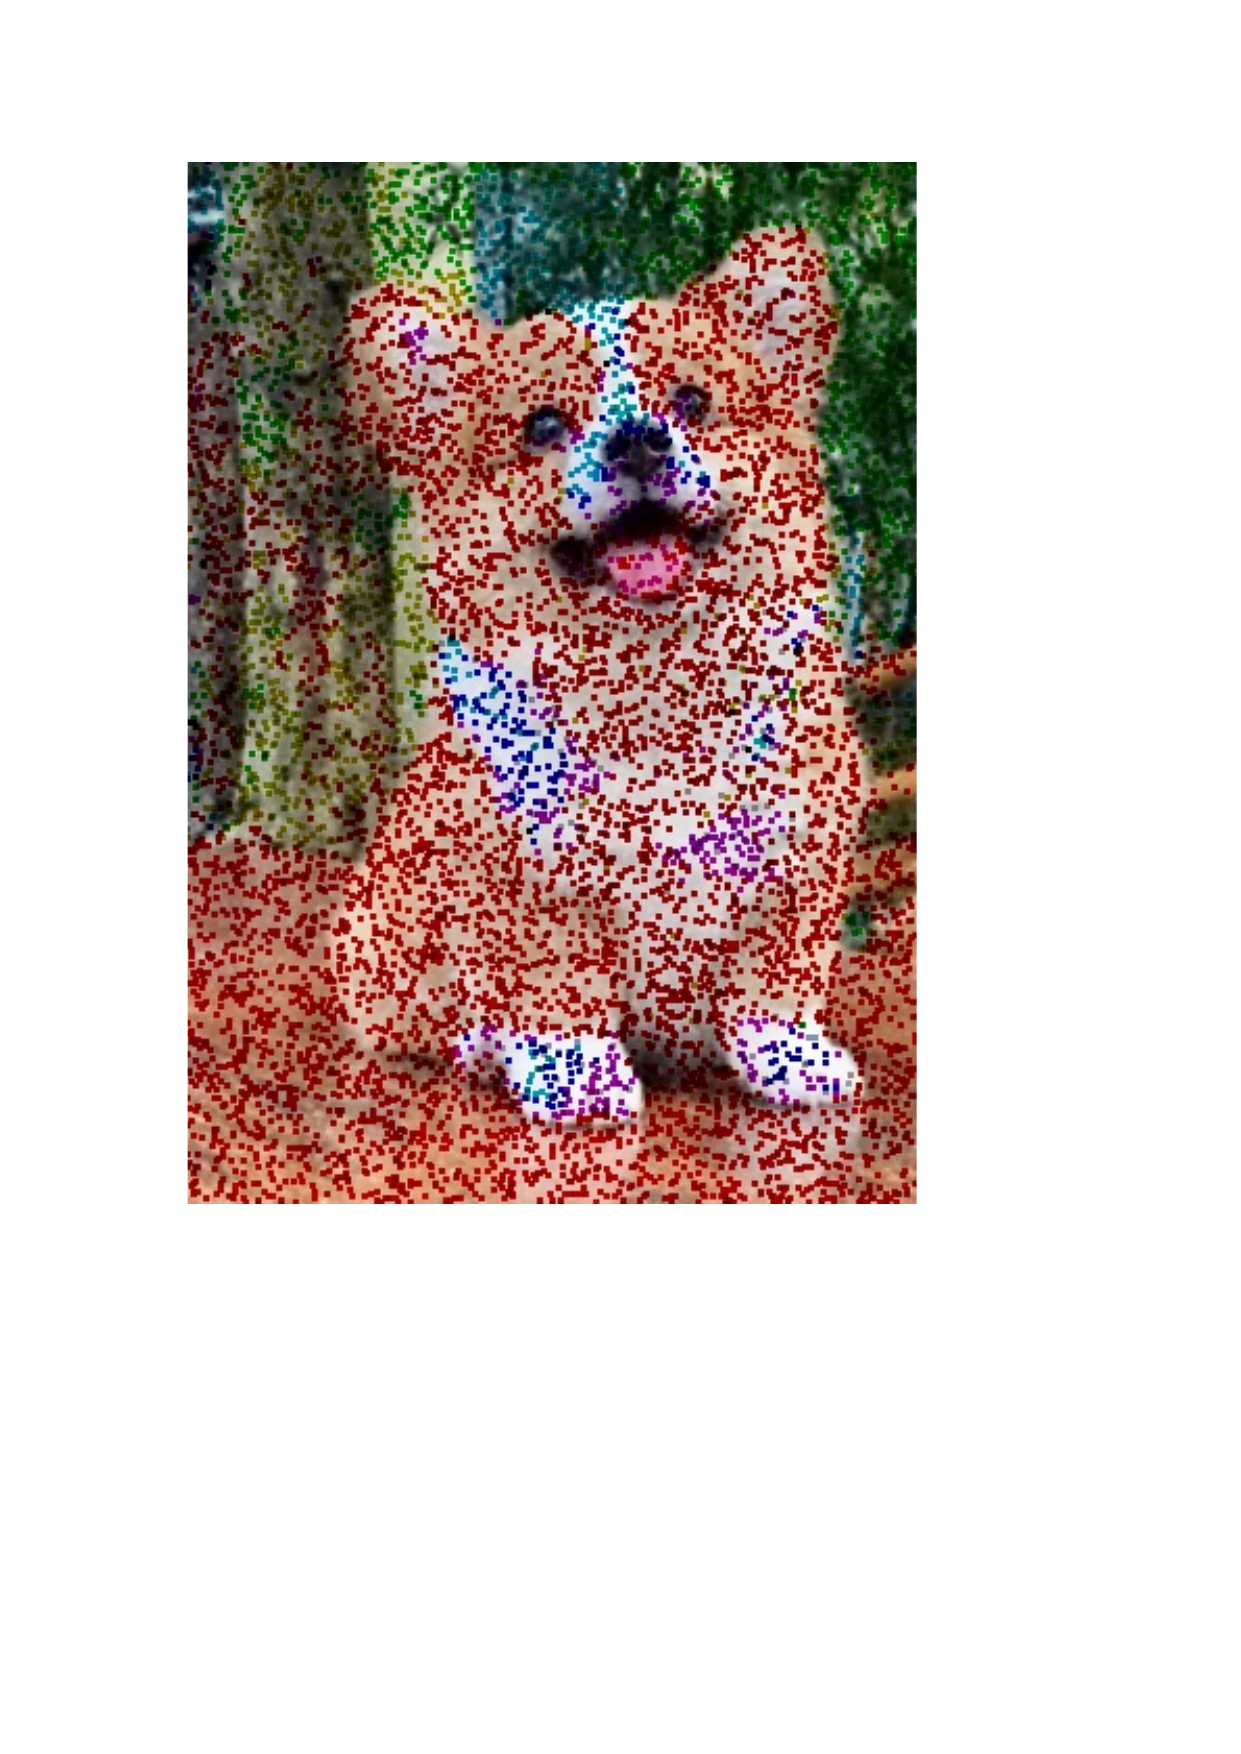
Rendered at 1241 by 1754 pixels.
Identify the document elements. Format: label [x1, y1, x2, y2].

picture [187, 162, 917, 1204]
